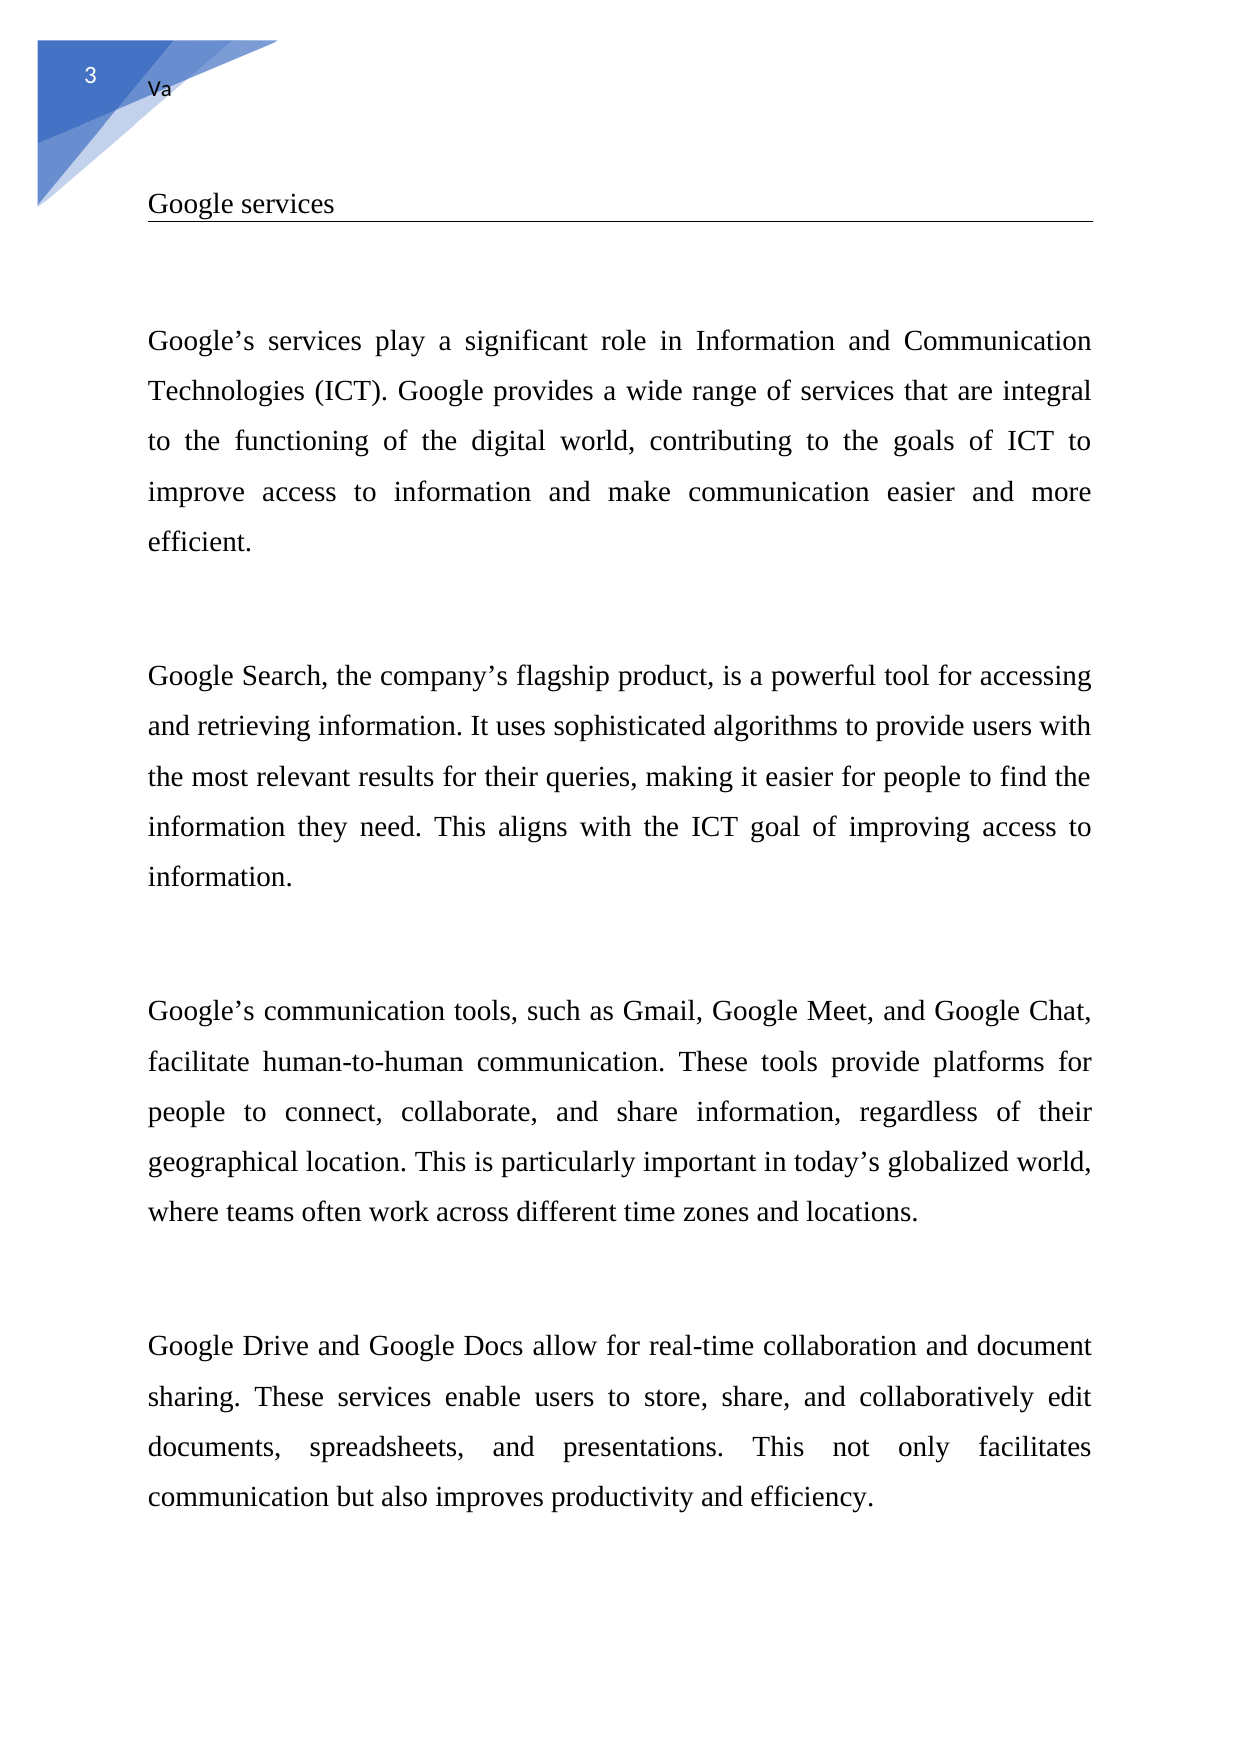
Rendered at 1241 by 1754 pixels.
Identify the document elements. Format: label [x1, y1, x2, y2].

picture [187, 200, 194, 209]
picture [172, 200, 179, 209]
picture [37, 40, 279, 209]
picture [202, 200, 208, 207]
